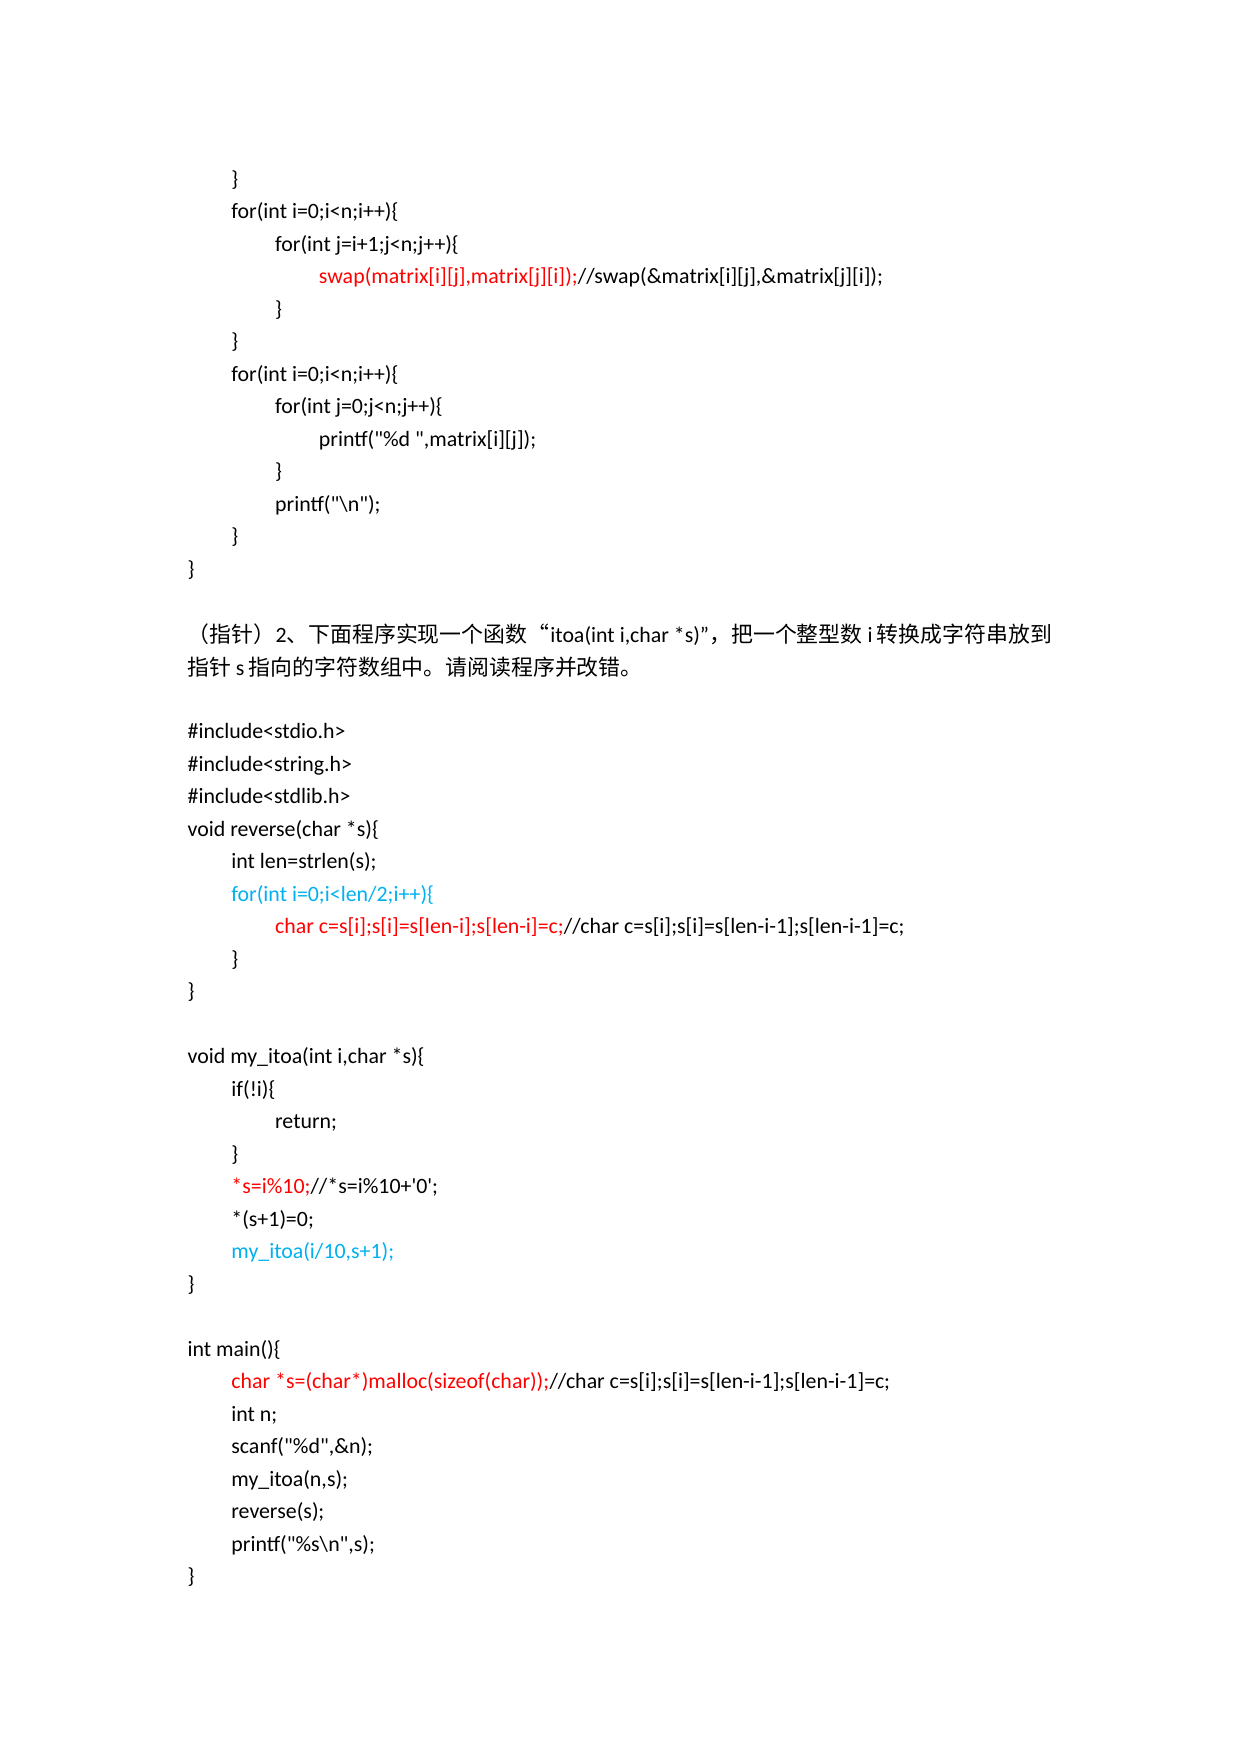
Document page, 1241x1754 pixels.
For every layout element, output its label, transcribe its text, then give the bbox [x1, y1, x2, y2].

list my_itoa(n,s); [187, 1462, 1053, 1494]
list swap(matrix[i][j],matrix[j][i]);//swap(&matrix[i][j],&matrix[j][i]); [187, 259, 1053, 292]
list int len=strlen(s); [187, 844, 1053, 877]
list my_itoa(i/10,s+1); [187, 1234, 1053, 1267]
list } [187, 454, 1053, 487]
list } [187, 552, 1053, 584]
list return; [187, 1104, 1053, 1137]
list #include<string.h> [187, 747, 1053, 779]
list } [187, 974, 1053, 1007]
list *s=i%10;//*s=i%10+'0'; [187, 1169, 1053, 1202]
list int main(){ [187, 1332, 1053, 1364]
list } [187, 292, 1053, 324]
list for(int i=0;i<n;i++){ [187, 357, 1053, 389]
list char c=s[i];s[i]=s[len-i];s[len-i]=c;//char c=s[i];s[i]=s[len-i-1];s[len-i-1]=c; [187, 909, 1053, 942]
list char *s=(char*)malloc(sizeof(char));//char c=s[i];s[i]=s[len-i-1];s[len-i-1]=c; [187, 1364, 1053, 1397]
list int n; [187, 1397, 1053, 1429]
list void my_itoa(int i,char *s){ [187, 1039, 1053, 1072]
list } [187, 942, 1053, 974]
list if(!i){ [187, 1072, 1053, 1104]
list printf("%d ",matrix[i][j]); [187, 422, 1053, 454]
list scanf("%d",&n); [187, 1429, 1053, 1462]
list for(int j=0;j<n;j++){ [187, 389, 1053, 422]
list for(int j=i+1;j<n;j++){ [187, 227, 1053, 259]
list #include<stdio.h> [187, 714, 1053, 747]
list #include<stdlib.h> [187, 779, 1053, 812]
list } [187, 519, 1053, 552]
list printf("%s\n",s); [187, 1527, 1053, 1559]
list reverse(s); [187, 1494, 1053, 1527]
list void reverse(char *s){ [187, 812, 1053, 844]
list } [187, 1267, 1053, 1299]
list for(int i=0;i<n;i++){ [187, 194, 1053, 227]
list （指针）2、下面程序实现一个函数“itoa(int i,char *s)”，把一个整型数i转换成字符串放到指针s指向的字符数组中。请阅读程序并改错。 [187, 617, 1053, 682]
list } [187, 162, 1053, 194]
list } [187, 324, 1053, 357]
list for(int i=0;i<len/2;i++){ [187, 877, 1053, 909]
list } [187, 1559, 1053, 1592]
list *(s+1)=0; [187, 1202, 1053, 1234]
list printf("\n"); [187, 487, 1053, 519]
list } [187, 1137, 1053, 1169]
